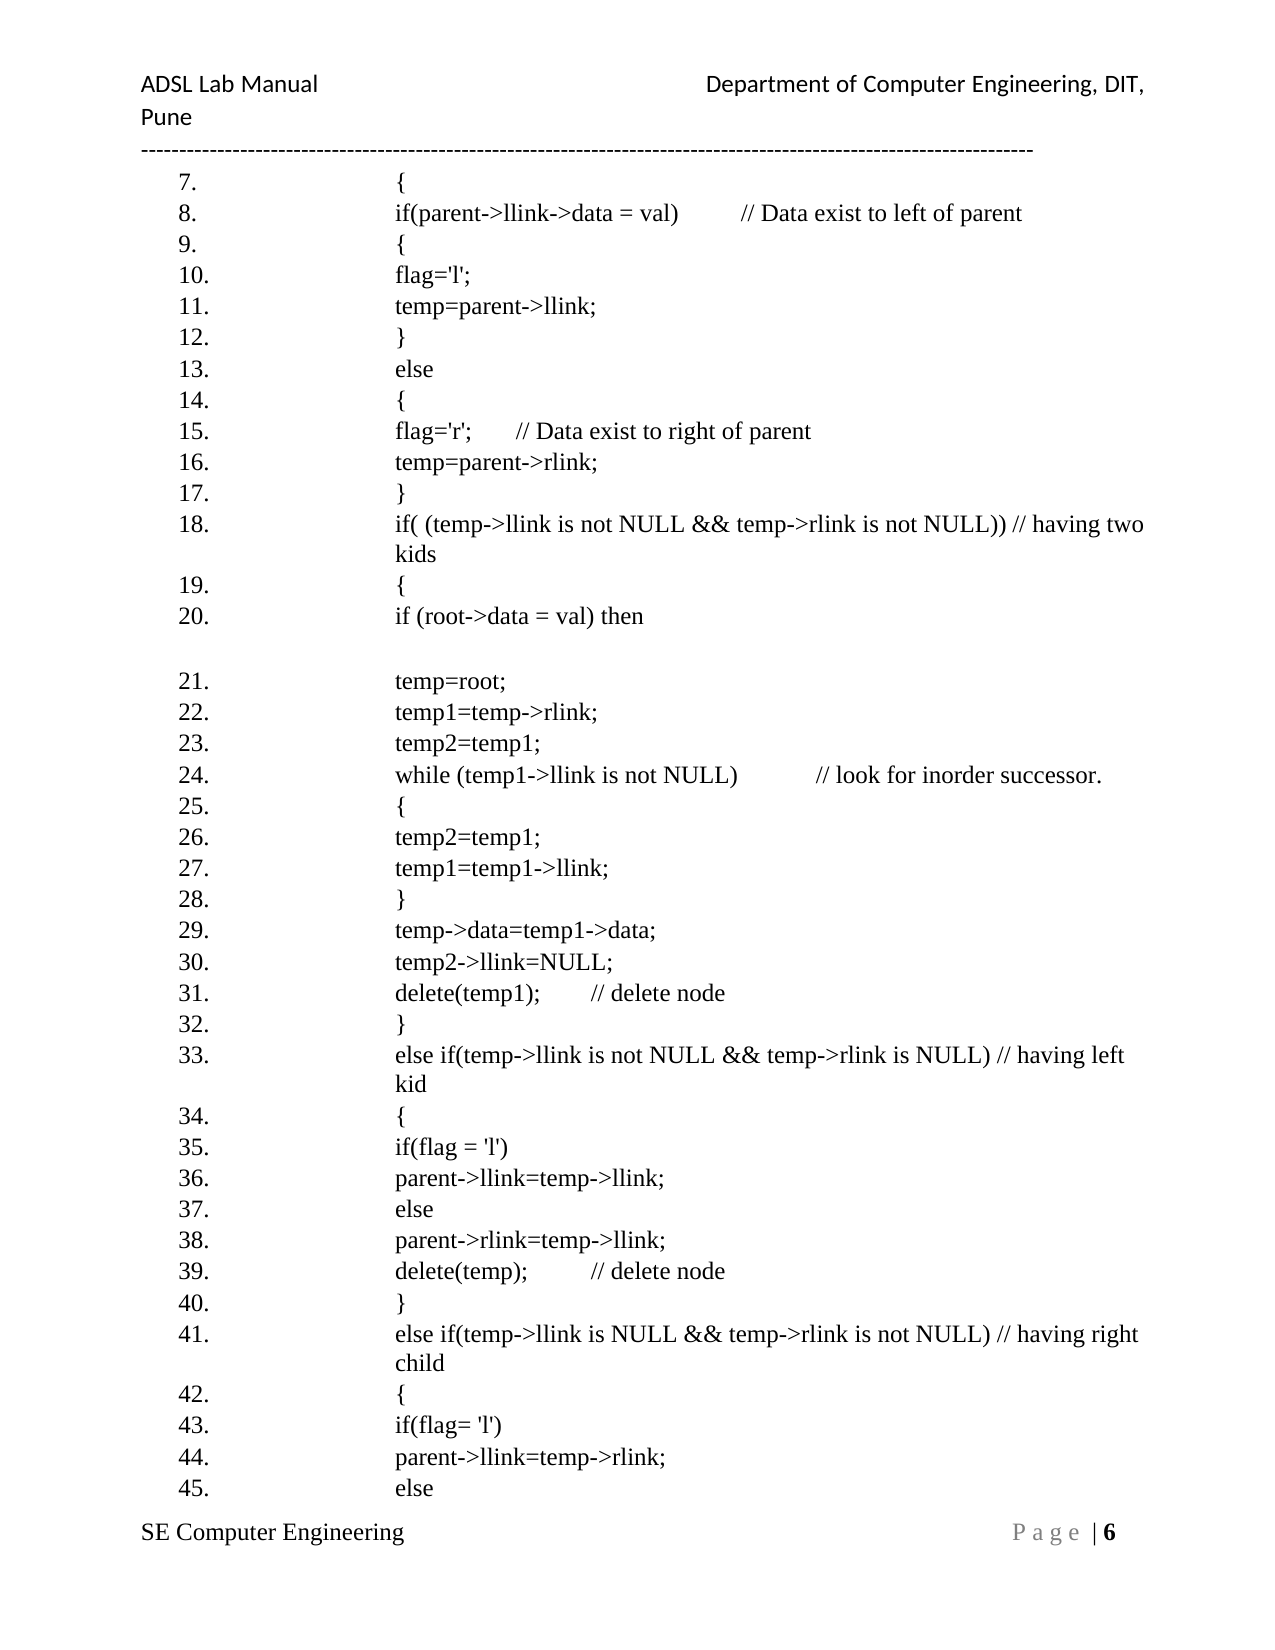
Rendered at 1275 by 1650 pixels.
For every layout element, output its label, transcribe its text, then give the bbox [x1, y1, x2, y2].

list flag='l'; [178, 260, 1153, 289]
list if (root->data = val) then [178, 601, 1153, 630]
list temp1=temp1->llink; [178, 853, 1153, 882]
list } [178, 322, 1153, 351]
list } [178, 1009, 1153, 1038]
list parent->rlink=temp->llink; [178, 1225, 1153, 1254]
list if(flag = 'l') [178, 1132, 1153, 1161]
list } [178, 478, 1153, 507]
list temp=root; [178, 666, 1153, 695]
list { [178, 167, 1153, 196]
list } [178, 884, 1153, 913]
list temp1=temp->rlink; [178, 697, 1153, 726]
list temp2=temp1; [178, 728, 1153, 757]
list else if(temp->llink is NULL && temp->rlink is not NULL) // having right child [178, 1319, 1153, 1377]
list { [178, 385, 1153, 413]
list if(parent->llink->data = val) // Data exist to left of parent [178, 198, 1153, 227]
list else [178, 1473, 1153, 1502]
list temp->data=temp1->data; [178, 915, 1153, 944]
list temp2->llink=NULL; [178, 947, 1153, 975]
list { [178, 229, 1153, 258]
list if( (temp->llink is not NULL && temp->rlink is not NULL)) // having two kids [178, 509, 1153, 568]
list { [178, 570, 1153, 599]
list parent->llink=temp->llink; [178, 1163, 1153, 1192]
list else [178, 354, 1153, 382]
list parent->llink=temp->rlink; [178, 1442, 1153, 1471]
list delete(temp); // delete node [178, 1256, 1153, 1285]
list else if(temp->llink is not NULL && temp->rlink is NULL) // having left kid [178, 1040, 1153, 1098]
list delete(temp1); // delete node [178, 978, 1153, 1006]
list temp2=temp1; [178, 822, 1153, 851]
list { [178, 1101, 1153, 1129]
list flag='r'; // Data exist to right of parent [178, 416, 1153, 445]
list { [178, 1379, 1153, 1408]
list temp=parent->llink; [178, 291, 1153, 320]
list temp=parent->rlink; [178, 447, 1153, 476]
list } [178, 1288, 1153, 1316]
list while (temp1->llink is not NULL) // look for inorder successor. [178, 760, 1153, 788]
list else [178, 1194, 1153, 1223]
list { [178, 791, 1153, 819]
list if(flag= 'l') [178, 1411, 1153, 1439]
